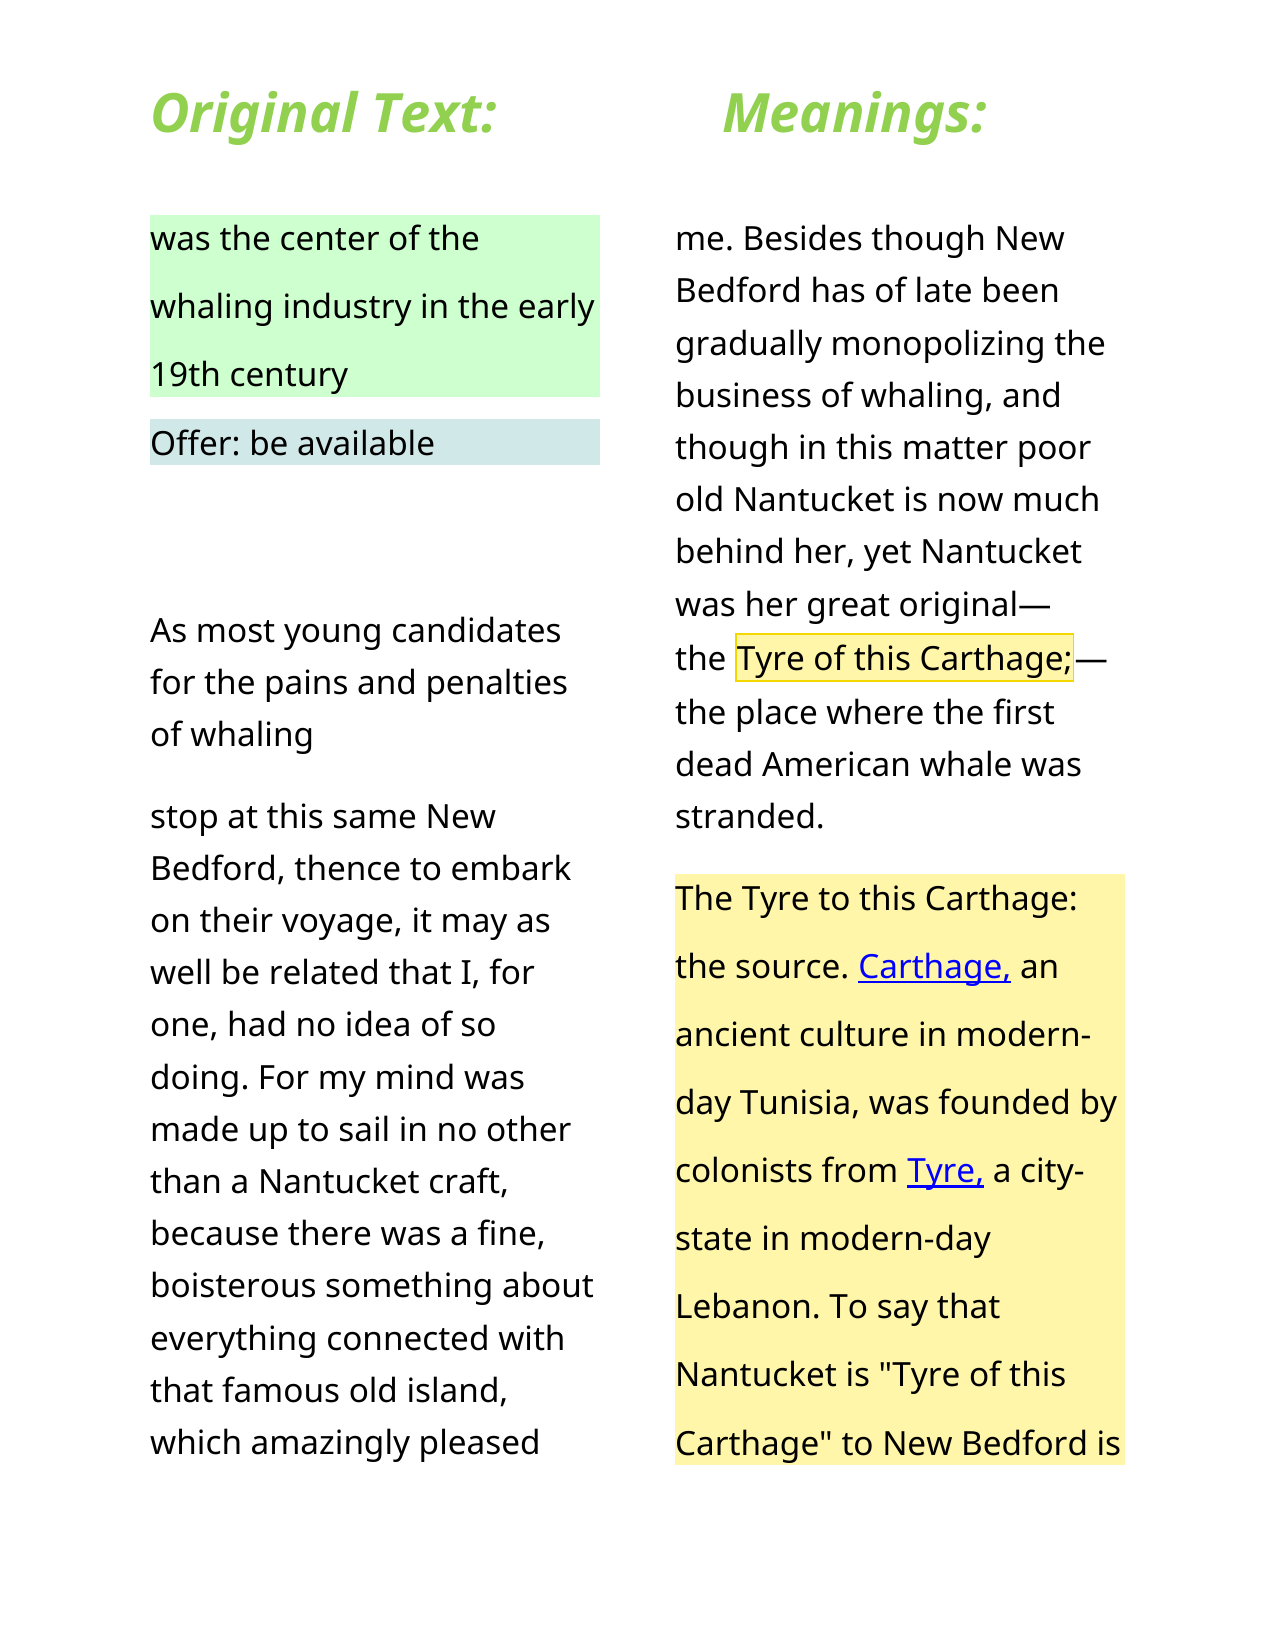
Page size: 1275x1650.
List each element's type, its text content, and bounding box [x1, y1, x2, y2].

text stop at this same New Bedford, thence to embark on their voyage, it may as well be related that I, for one, had no idea of so doing. For my mind was made up to sail in no other than a Nantucket craft, because there was a fine, boisterous something about everything connected with that famous old island, which amazingly pleased me. Besides though New Bedford has of late been gradually monopolizing the business of whaling, and though in this matter poor old Nantucket is now much behind her, yet Nantucket was her great original—the Tyre of this Carthage;—the place where the first dead American whale was stranded. [675, 215, 1125, 838]
text As most young candidates for the pains and penalties of whaling [150, 607, 600, 757]
text Nantucket: an island off the coast of Massachusetts that was the center of the whaling industry in the early 19th century [150, 215, 600, 397]
text Offer: be available [150, 419, 600, 465]
text stop at this same New Bedford, thence to embark on their voyage, it may as well be related that I, for one, had no idea of so doing. For my mind was made up to sail in no other than a Nantucket craft, because there was a fine, boisterous something about everything connected with that famous old island, which amazingly pleased me. Besides though New Bedford has of late been gradually monopolizing the business of whaling, and though in this matter poor old Nantucket is now much behind her, yet Nantucket was her great original—the Tyre of this Carthage;—the place where the first dead American whale was stranded. [150, 792, 600, 1464]
